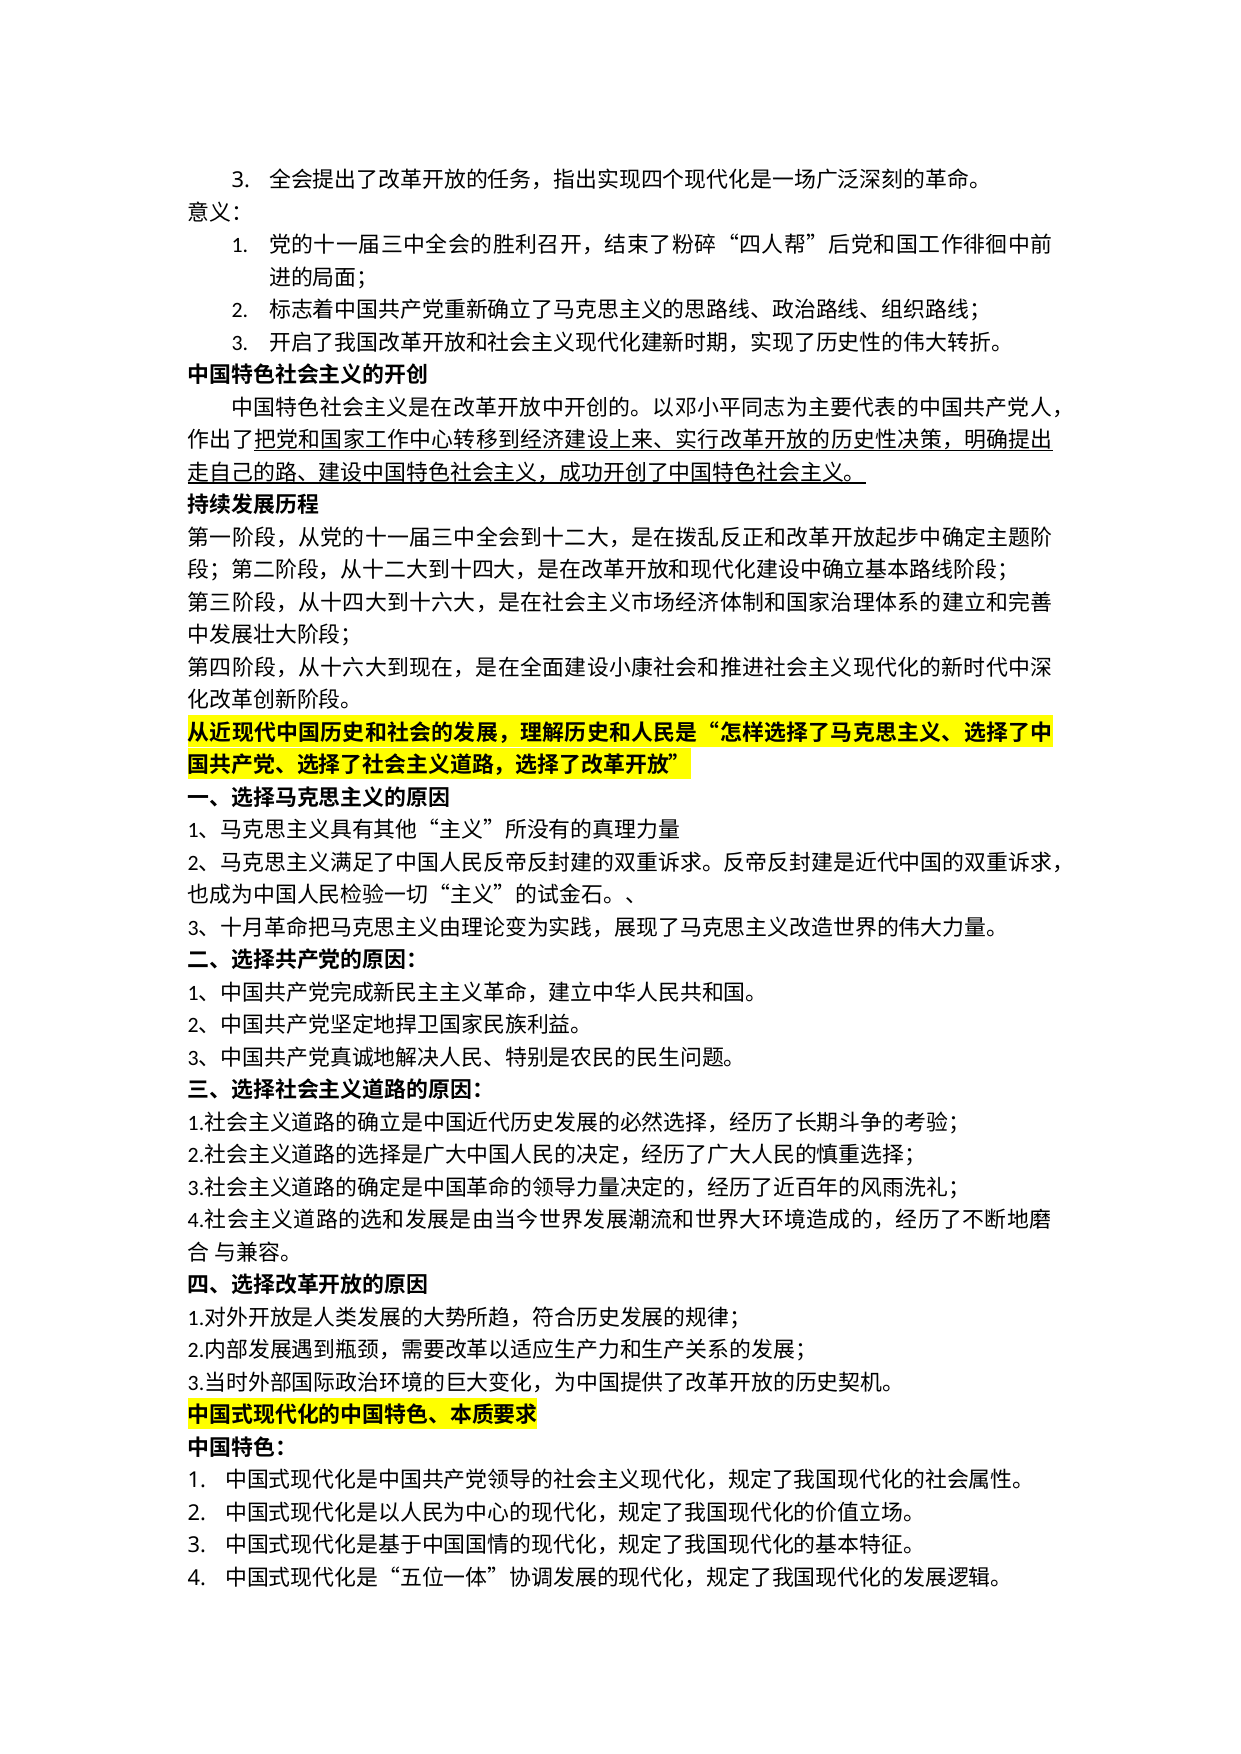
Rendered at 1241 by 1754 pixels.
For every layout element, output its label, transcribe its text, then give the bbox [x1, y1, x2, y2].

text 3.当时外部国际政治环境的巨大变化，为中国提供了改革开放的历史契机。 [187, 1364, 1053, 1397]
text 1、马克思主义具有其他“主义”所没有的真理力量 [187, 812, 1053, 844]
list 开启了我国改革开放和社会主义现代化建新时期，实现了历史性的伟大转折。 [231, 324, 1053, 357]
list 全会提出了改革开放的任务，指出实现四个现代化是一场广泛深刻的革命。 [231, 162, 1053, 194]
text 二、选择共产党的原因： [187, 942, 1053, 974]
text 持续发展历程 [187, 487, 1053, 519]
text 第三阶段，从十四大到十六大，是在社会主义市场经济体制和国家治理体系的建立和完善中发展壮大阶段； [187, 584, 1053, 649]
text 意义： [187, 194, 1053, 227]
list 标志着中国共产党重新确立了马克思主义的思路线、政治路线、组织路线； [231, 292, 1053, 324]
text 中国式现代化的中国特色、本质要求 [187, 1397, 1053, 1429]
list 中国式现代化是基于中国国情的现代化，规定了我国现代化的基本特征。 [187, 1527, 1053, 1559]
text 1.社会主义道路的确立是中国近代历史发展的必然选择，经历了长期斗争的考验； [187, 1104, 1053, 1137]
text 从近现代中国历史和社会的发展，理解历史和人民是“怎样选择了马克思主义、选择了中国共产党、选择了社会主义道路，选择了改革开放” [187, 714, 1053, 779]
text 3.社会主义道路的确定是中国革命的领导力量决定的，经历了近百年的风雨洗礼； [187, 1169, 1053, 1202]
text 1、中国共产党完成新民主主义革命，建立中华人民共和国。 [187, 974, 1053, 1007]
text 第四阶段，从十六大到现在，是在全面建设小康社会和推进社会主义现代化的新时代中深化改革创新阶段。 [187, 649, 1053, 714]
text 四、选择改革开放的原因 [187, 1267, 1053, 1299]
text 2、马克思主义满足了中国人民反帝反封建的双重诉求。反帝反封建是近代中国的双重诉求，也成为中国人民检验一切“主义”的试金石。、 [187, 844, 1053, 909]
text 3、十月革命把马克思主义由理论变为实践，展现了马克思主义改造世界的伟大力量。 [187, 909, 1053, 942]
list 中国式现代化是“五位一体”协调发展的现代化，规定了我国现代化的发展逻辑。 [187, 1559, 1053, 1592]
text 2、中国共产党坚定地捍卫国家民族利益。 [187, 1007, 1053, 1039]
text 2.内部发展遇到瓶颈，需要改革以适应生产力和生产关系的发展； [187, 1332, 1053, 1364]
list 党的十一届三中全会的胜利召开，结束了粉碎“四人帮”后党和国工作徘徊中前进的局面； [231, 227, 1053, 292]
text 3、中国共产党真诚地解决人民、特别是农民的民生问题。 [187, 1039, 1053, 1072]
text 三、选择社会主义道路的原因： [187, 1072, 1053, 1104]
text 中国特色社会主义的开创 [187, 357, 1053, 389]
text 第一阶段，从党的十一届三中全会到十二大，是在拨乱反正和改革开放起步中确定主题阶段；第二阶段，从十二大到十四大，是在改革开放和现代化建设中确立基本路线阶段； [187, 519, 1053, 584]
list 中国式现代化是以人民为中心的现代化，规定了我国现代化的价值立场。 [187, 1494, 1053, 1527]
text 2.社会主义道路的选择是广大中国人民的决定，经历了广大人民的慎重选择； [187, 1137, 1053, 1169]
list 中国式现代化是中国共产党领导的社会主义现代化，规定了我国现代化的社会属性。 [187, 1462, 1053, 1494]
text 中国特色： [187, 1429, 1053, 1462]
text 4.社会主义道路的选和发展是由当今世界发展潮流和世界大环境造成的，经历了不断地磨合 与兼容。 [187, 1202, 1053, 1267]
text 1.对外开放是人类发展的大势所趋，符合历史发展的规律； [187, 1299, 1053, 1332]
text 一、选择马克思主义的原因 [187, 779, 1053, 812]
text 中国特色社会主义是在改革开放中开创的。以邓小平同志为主要代表的中国共产党人，作出了把党和国家工作中心转移到经济建设上来、实行改革开放的历史性决策，明确提出走自己的路、建设中国特色社会主义，成功开创了中国特色社会主义。 [187, 389, 1053, 487]
